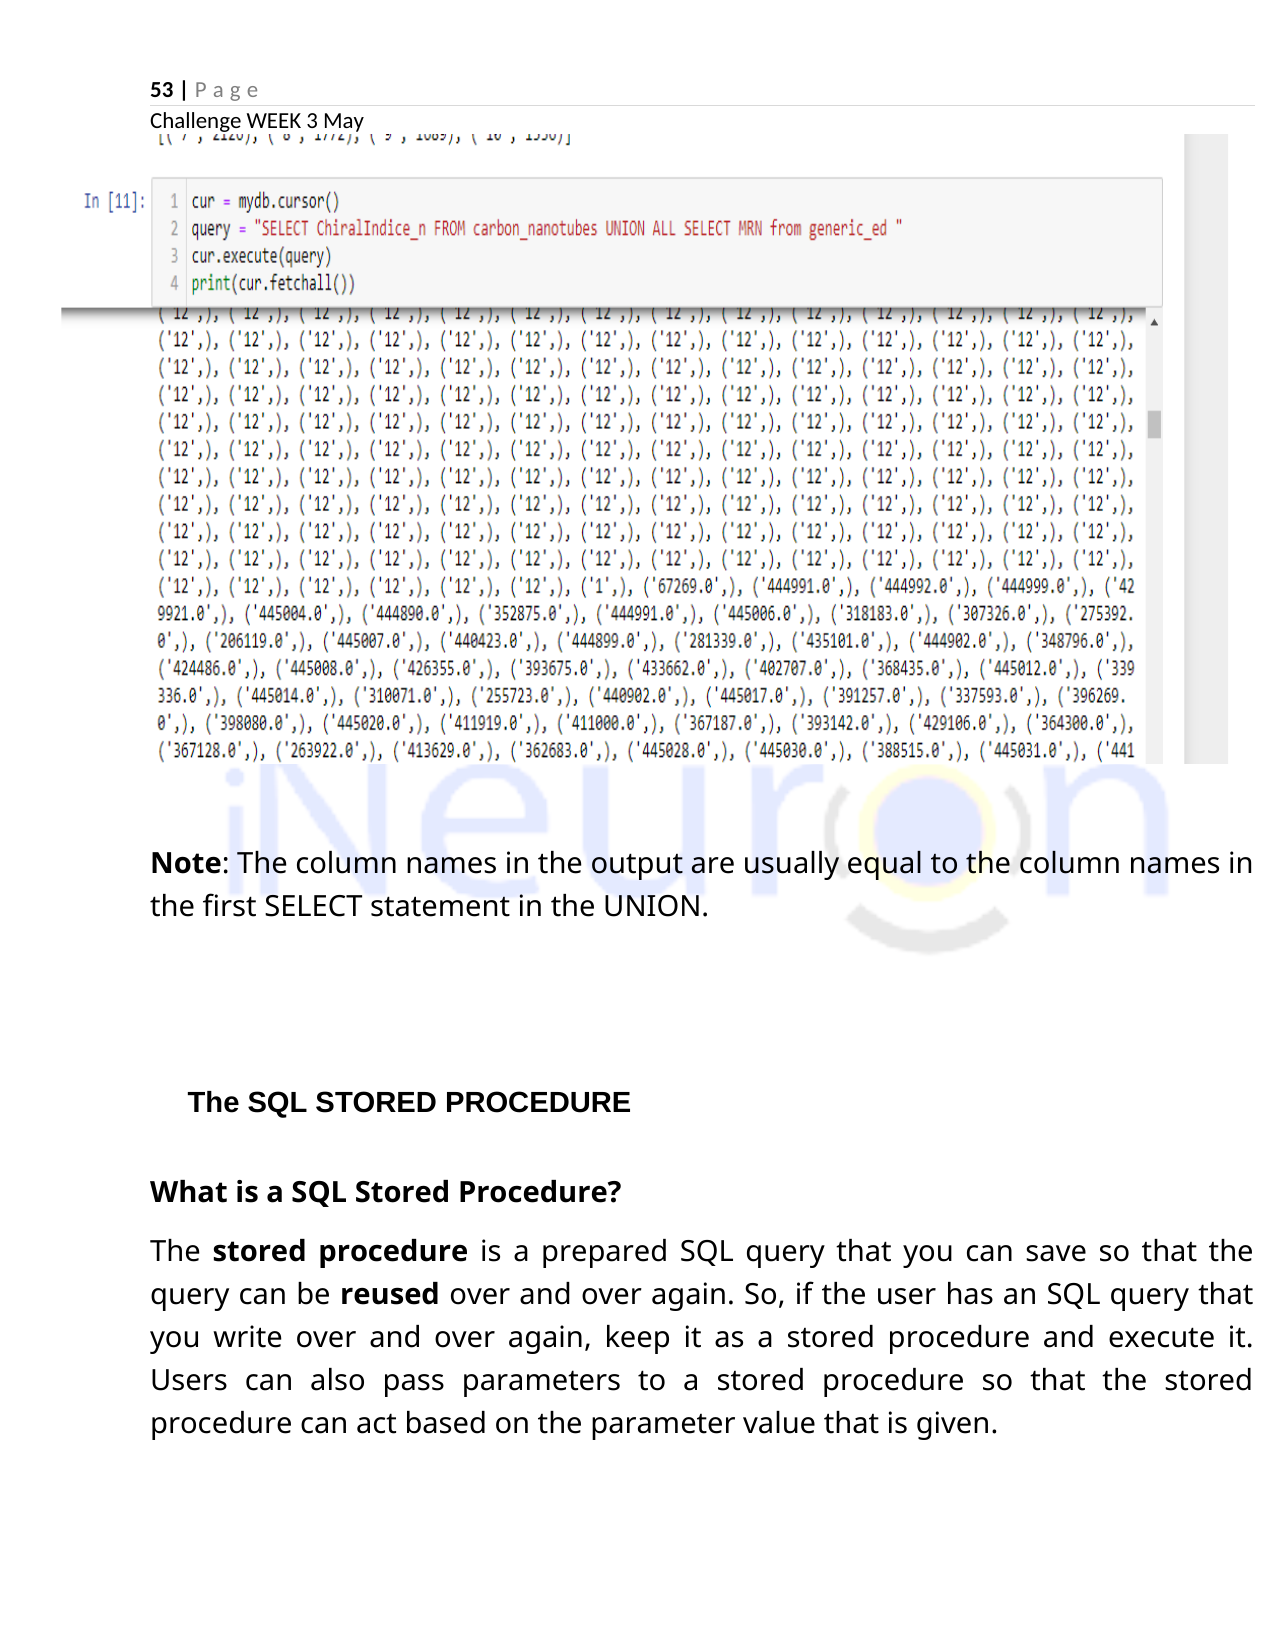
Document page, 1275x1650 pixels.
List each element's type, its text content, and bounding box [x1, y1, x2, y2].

text The stored procedure is a prepared SQL query that you can save so that the query can be reused over and over again. So, if the user has an SQL query that you write over and over again, keep it as a stored procedure and execute it. Users can also pass parameters to a stored procedure so that the stored procedure can act based on the parameter value that is given. [150, 1231, 1255, 1442]
subtitle The SQL STORED PROCEDURE [187, 1084, 1255, 1118]
text Note: The column names in the output are usually equal to the column names in the first SELECT statement in the UNION. [150, 842, 1255, 925]
text What is a SQL Stored Procedure? [150, 1171, 1255, 1211]
picture [61, 134, 1229, 764]
